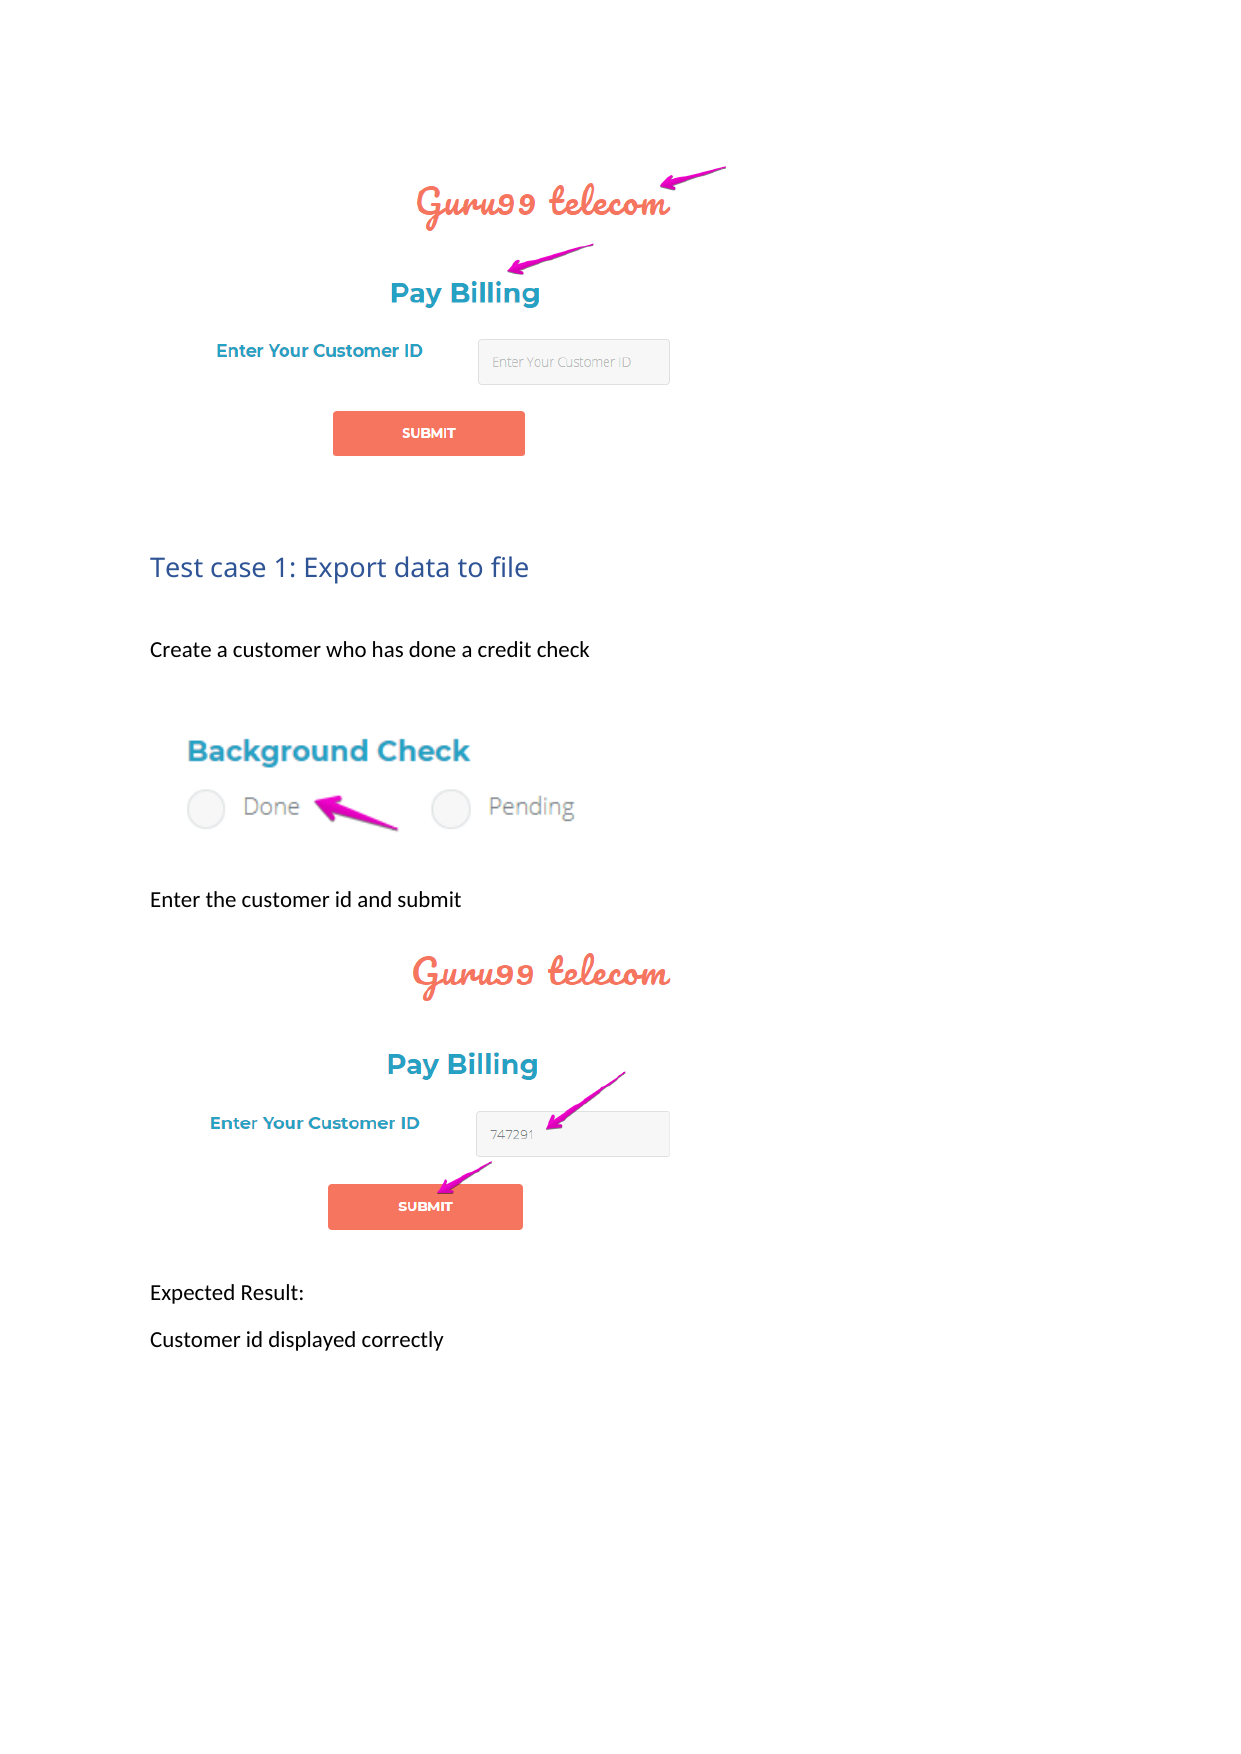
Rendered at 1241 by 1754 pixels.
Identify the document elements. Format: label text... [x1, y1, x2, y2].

picture [150, 150, 754, 483]
text Enter the customer id and submit [150, 885, 1090, 913]
text Expected Result: [150, 1278, 1090, 1306]
picture [150, 682, 628, 867]
picture [150, 932, 774, 1259]
text Customer id displayed correctly [150, 1325, 1090, 1353]
text Create a customer who has done a credit check [150, 635, 1090, 663]
subtitle Test case 1: Export data to file [150, 548, 1090, 585]
